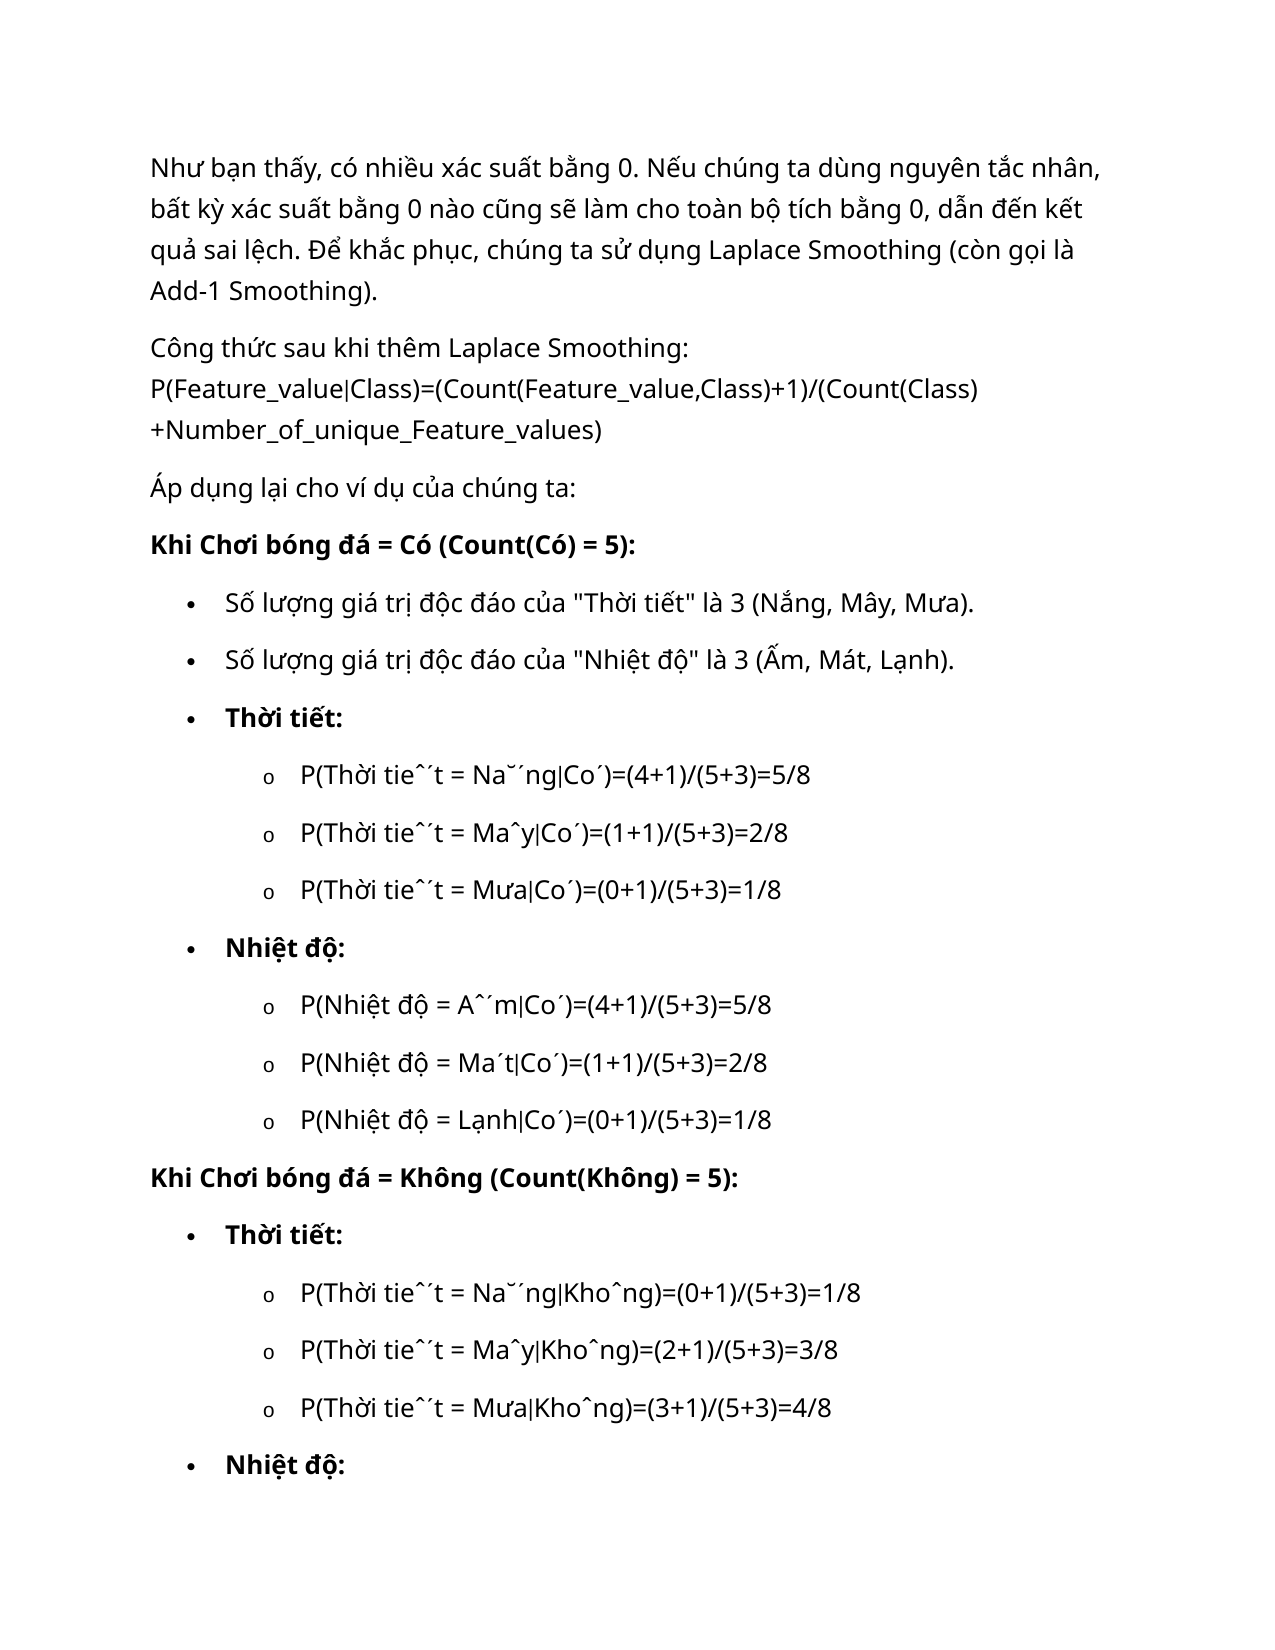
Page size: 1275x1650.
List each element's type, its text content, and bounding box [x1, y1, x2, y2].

text Áp dụng lại cho ví dụ của chúng ta: [150, 469, 1125, 505]
list P(Thời tieˆˊt = Mưa∣Coˊ)=(0+1)/(5+3)=1/8 [262, 872, 1125, 907]
list P(Thời tieˆˊt = Maˆy∣Khoˆng)=(2+1)/(5+3)=3/8 [262, 1332, 1125, 1367]
list Thời tiết: [187, 699, 1125, 735]
list P(Thời tieˆˊt = Maˆy∣Coˊ)=(1+1)/(5+3)=2/8 [262, 814, 1125, 850]
list P(Nhiệt độ = Aˆˊm∣Coˊ)=(4+1)/(5+3)=5/8 [262, 987, 1125, 1022]
list P(Nhiệt độ = Maˊt∣Coˊ)=(1+1)/(5+3)=2/8 [262, 1044, 1125, 1080]
list P(Thời tieˆˊt = Na˘ˊng∣Khoˆng)=(0+1)/(5+3)=1/8 [262, 1274, 1125, 1310]
list Số lượng giá trị độc đáo của "Thời tiết" là 3 (Nắng, Mây, Mưa). [187, 584, 1125, 620]
list Thời tiết: [187, 1217, 1125, 1252]
list Số lượng giá trị độc đáo của "Nhiệt độ" là 3 (Ấm, Mát, Lạnh). [187, 642, 1125, 677]
list P(Nhiệt độ = Lạnh∣Coˊ)=(0+1)/(5+3)=1/8 [262, 1102, 1125, 1137]
text Như bạn thấy, có nhiều xác suất bằng 0. Nếu chúng ta dùng nguyên tắc nhân, bất kỳ xác suất bằng 0 nào cũng sẽ làm cho toàn bộ tích bằng 0, dẫn đến kết quả sai lệch. Để khắc phục, chúng ta sử dụng Laplace Smoothing (còn gọi là Add-1 Smoothing). [150, 150, 1125, 308]
list P(Thời tieˆˊt = Na˘ˊng∣Coˊ)=(4+1)/(5+3)=5/8 [262, 757, 1125, 792]
text Khi Chơi bóng đá = Có (Count(Có) = 5): [150, 527, 1125, 562]
list Nhiệt độ: [187, 929, 1125, 965]
list P(Thời tieˆˊt = Mưa∣Khoˆng)=(3+1)/(5+3)=4/8 [262, 1389, 1125, 1425]
list Nhiệt độ: [187, 1447, 1125, 1482]
text Khi Chơi bóng đá = Không (Count(Không) = 5): [150, 1159, 1125, 1195]
text Công thức sau khi thêm Laplace Smoothing: P(Feature_value∣Class)=(Count(Feature_value,Class)+1)/(Count(Class)+Number_of_unique_Feature_values) [150, 330, 1125, 447]
